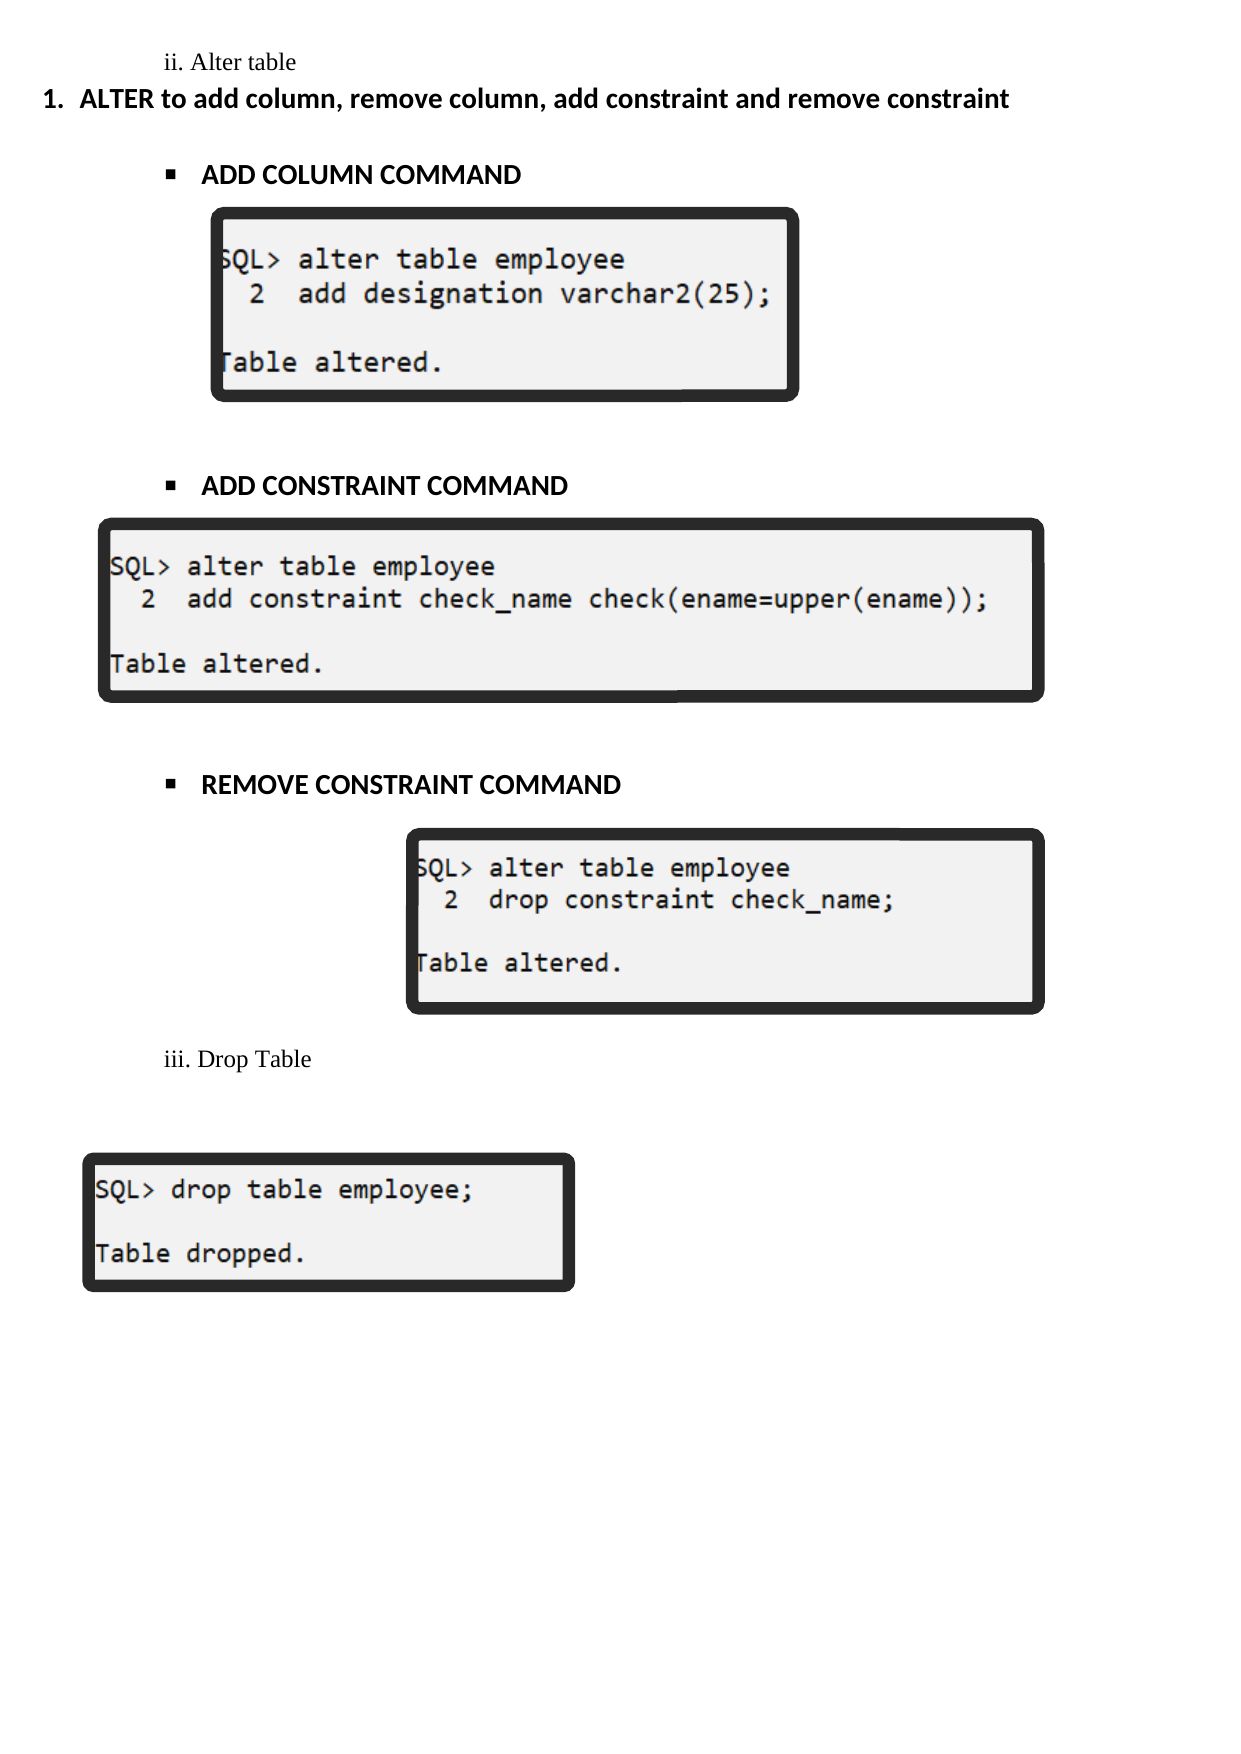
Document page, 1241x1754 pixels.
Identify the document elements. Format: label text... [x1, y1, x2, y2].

list ADD COLUMN COMMAND [164, 156, 1152, 192]
list ALTER to add column, remove column, add constraint and remove constraint [42, 80, 1152, 116]
picture [95, 1166, 562, 1279]
list iii. Drop Table [89, 1044, 1152, 1073]
list ii. Alter table [89, 47, 1152, 76]
picture [224, 220, 786, 389]
list REMOVE CONSTRAINT COMMAND [164, 766, 1152, 801]
picture [111, 531, 1032, 690]
picture [419, 841, 1032, 1002]
list ADD CONSTRAINT COMMAND [164, 467, 1152, 503]
